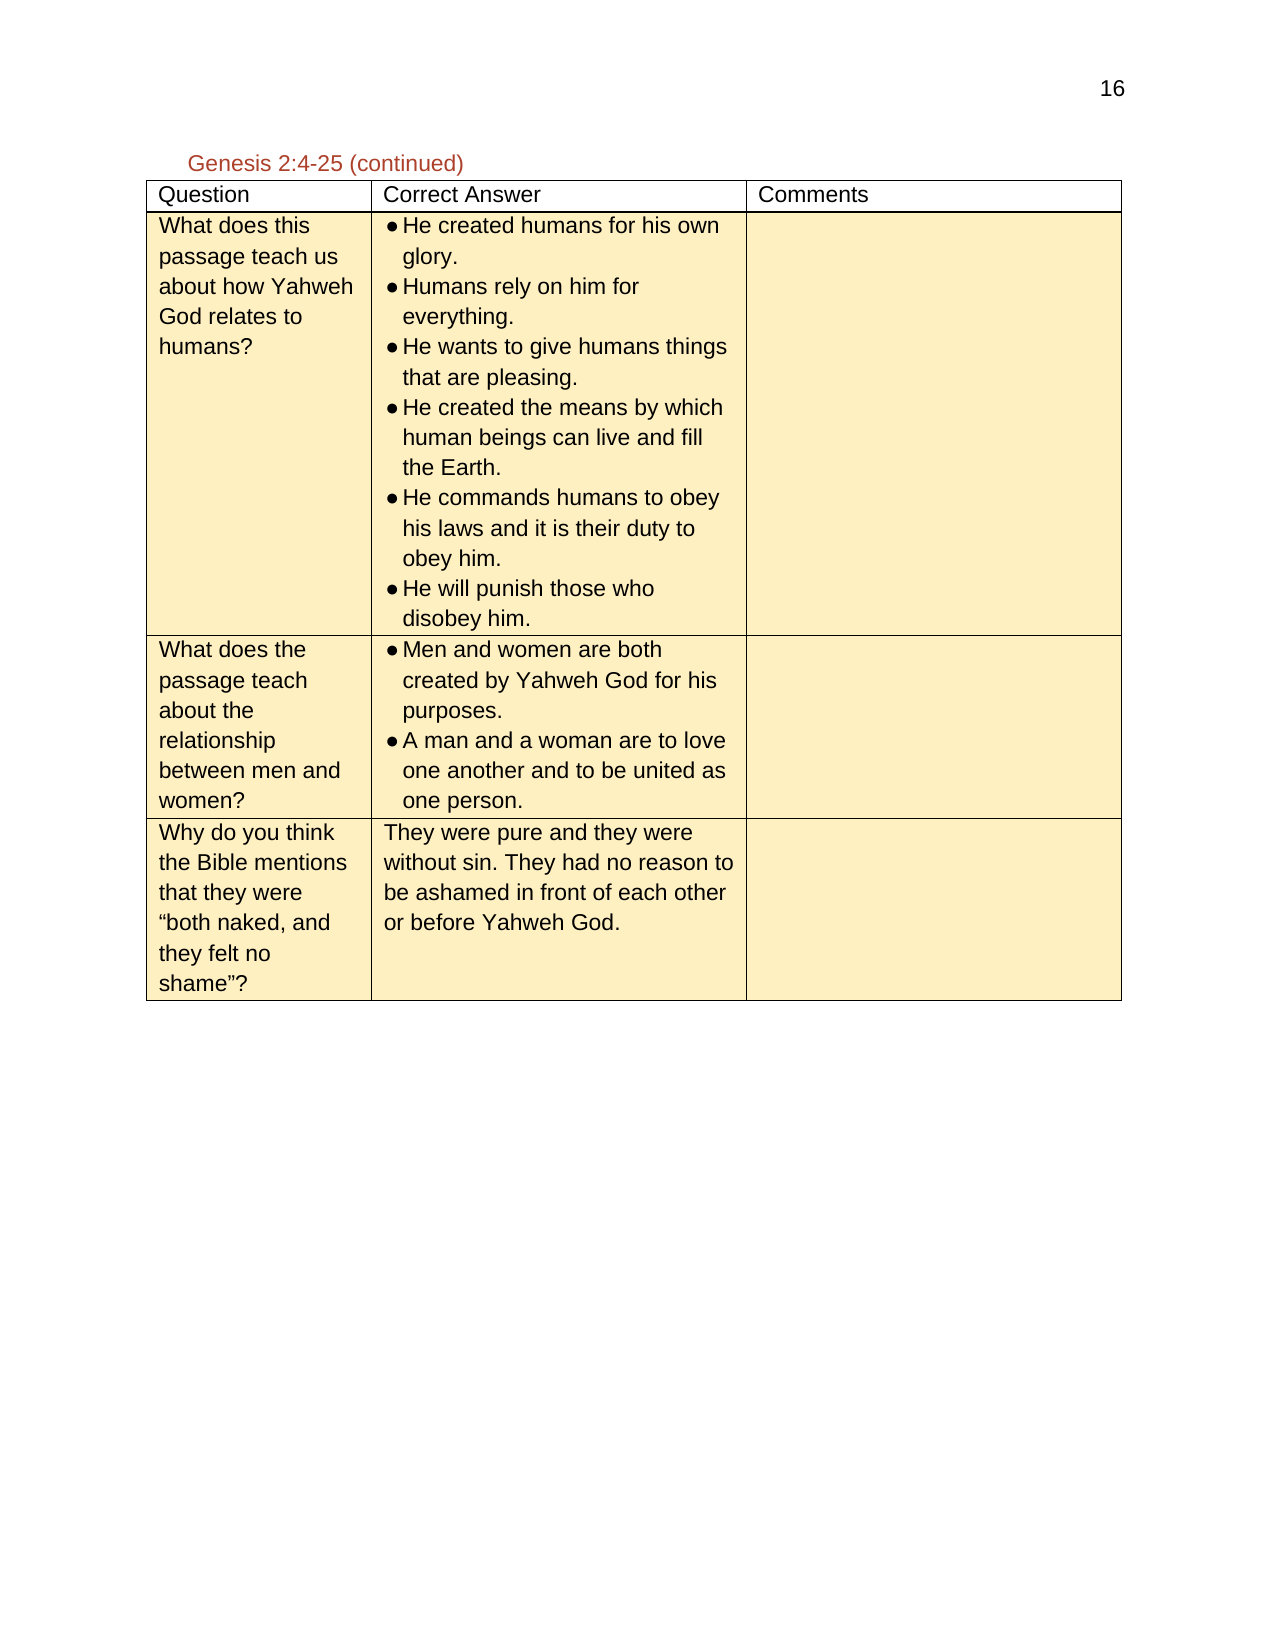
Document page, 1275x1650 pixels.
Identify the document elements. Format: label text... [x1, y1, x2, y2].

table_cell He created humans for his own glory. Humans rely on him for everything. He wants to give humans things that are pleasing. He created the means by which human beings can live and fill the Earth. He commands humans to obey his laws and it is their duty to obey him. He will punish those who disobey him. [372, 213, 746, 635]
table_cell [747, 636, 1121, 818]
table_cell What does this passage teach us about how Yahweh God relates to humans? [147, 213, 371, 635]
table_cell What does the passage teach about the relationship between men and women? [147, 636, 371, 818]
table_cell [747, 213, 1121, 635]
table_cell [747, 819, 1121, 1000]
table_header Comments [747, 181, 1121, 211]
text Genesis 2:4-25 (continued) [187, 150, 1125, 176]
table_cell Men and women are both created by Yahweh God for his purposes. A man and a woman are to love one another and to be united as one person. [372, 636, 746, 818]
table_header Question [147, 181, 371, 211]
table_cell They were pure and they were without sin. They had no reason to be ashamed in front of each other or before Yahweh God. [372, 819, 746, 1000]
table_header Correct Answer [372, 181, 746, 211]
table_cell Why do you think the Bible mentions that they were “both naked, and they felt no shame”? [147, 819, 371, 1000]
